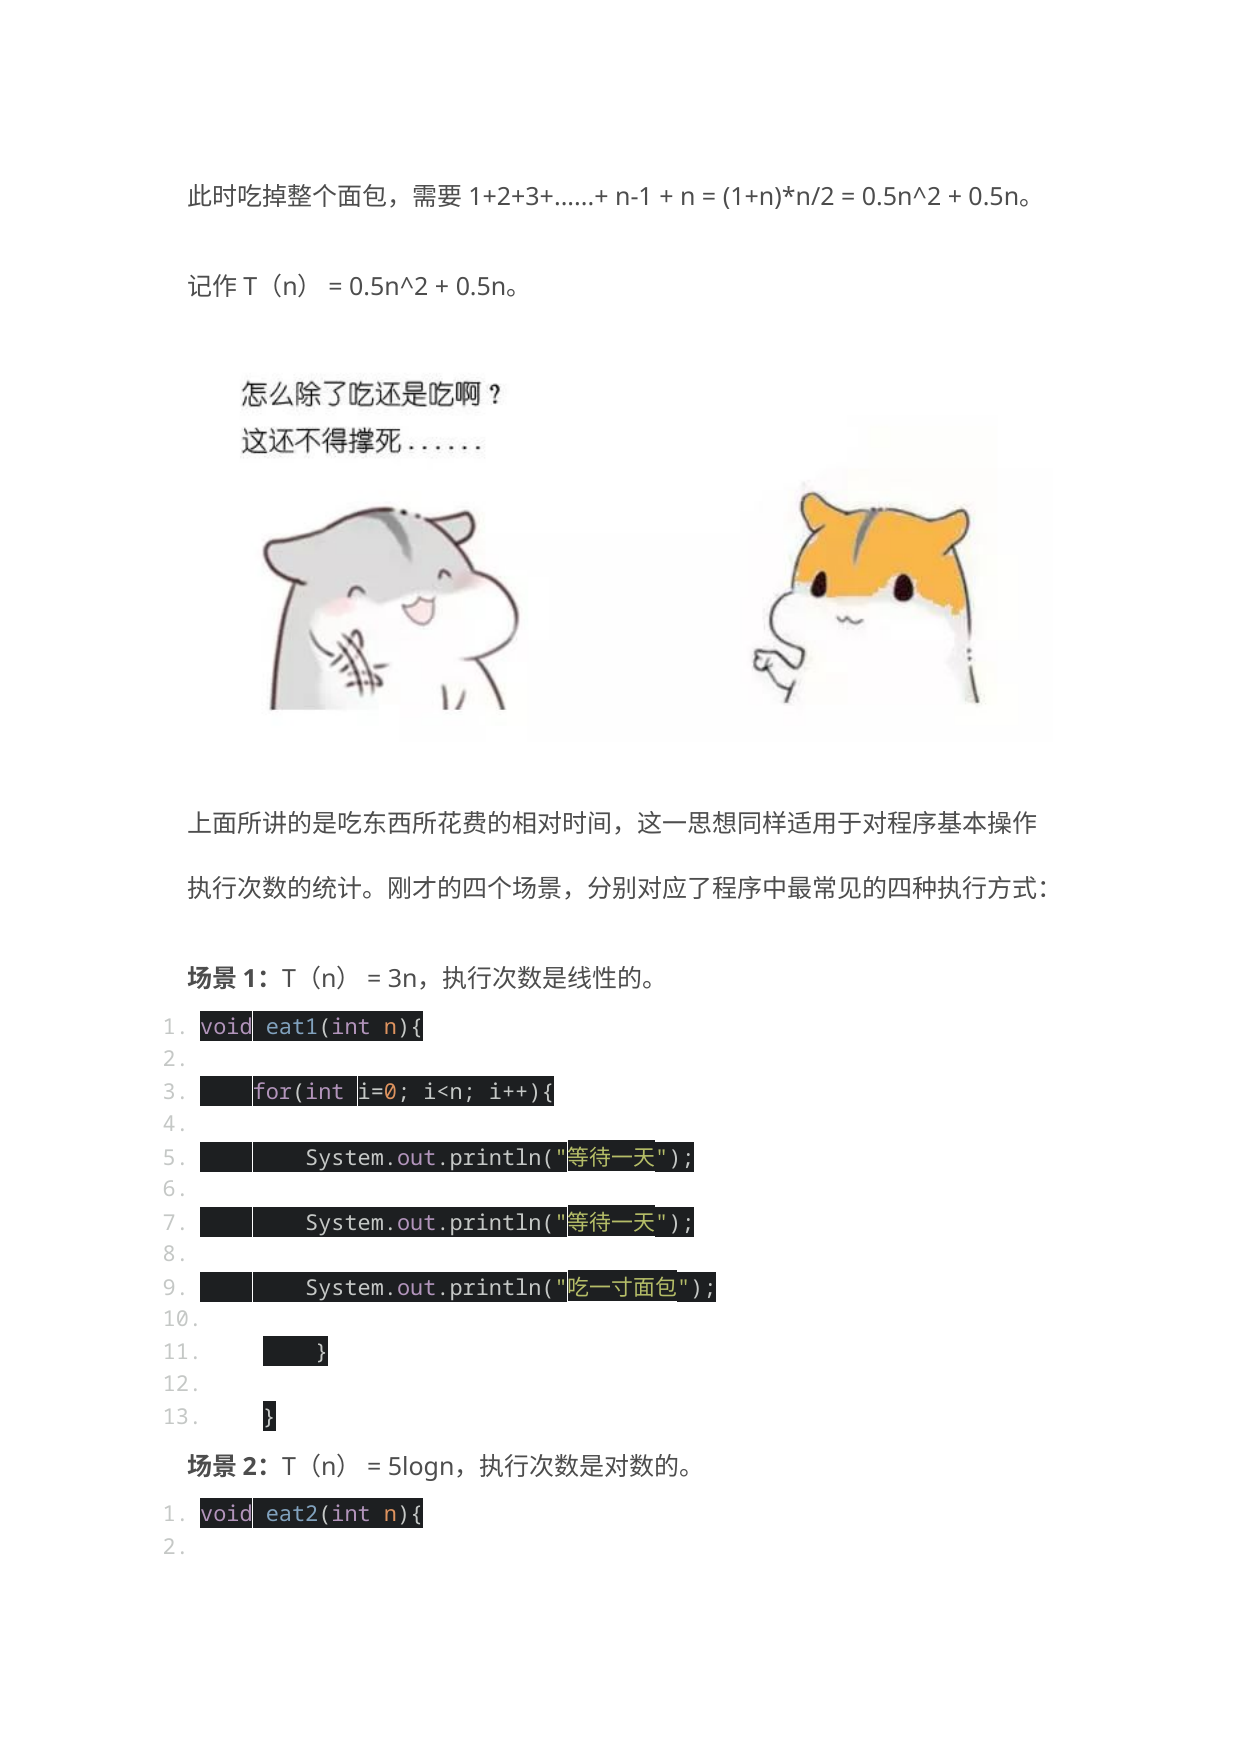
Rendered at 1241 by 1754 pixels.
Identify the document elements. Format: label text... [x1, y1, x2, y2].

list System.out.println("等待一天"); [162, 1139, 1053, 1172]
list System.out.println("等待一天"); [162, 1204, 1053, 1237]
text 场景2：T（n） = 5logn，执行次数是对数的。 [187, 1432, 1053, 1497]
text 记作 T（n） = 0.5n^2 + 0.5n。 [187, 252, 1053, 317]
list void eat1(int n){ [162, 1009, 1053, 1042]
text 此时吃掉整个面包，需要 1+2+3+......+ n-1 + n = (1+n)*n/2 = 0.5n^2 + 0.5n。 [187, 162, 1053, 227]
list } [162, 1334, 1053, 1367]
list void eat2(int n){ [162, 1497, 1053, 1529]
list for(int i=0; i<n; i++){ [162, 1074, 1053, 1107]
picture [187, 342, 1053, 742]
list System.out.println("吃一寸面包"); [162, 1269, 1053, 1302]
text 场景1：T（n） = 3n，执行次数是线性的。 [187, 944, 1053, 1009]
text 上面所讲的是吃东西所花费的相对时间，这一思想同样适用于对程序基本操作执行次数的统计。刚才的四个场景，分别对应了程序中最常见的四种执行方式： [187, 789, 1053, 919]
list } [162, 1399, 1053, 1432]
